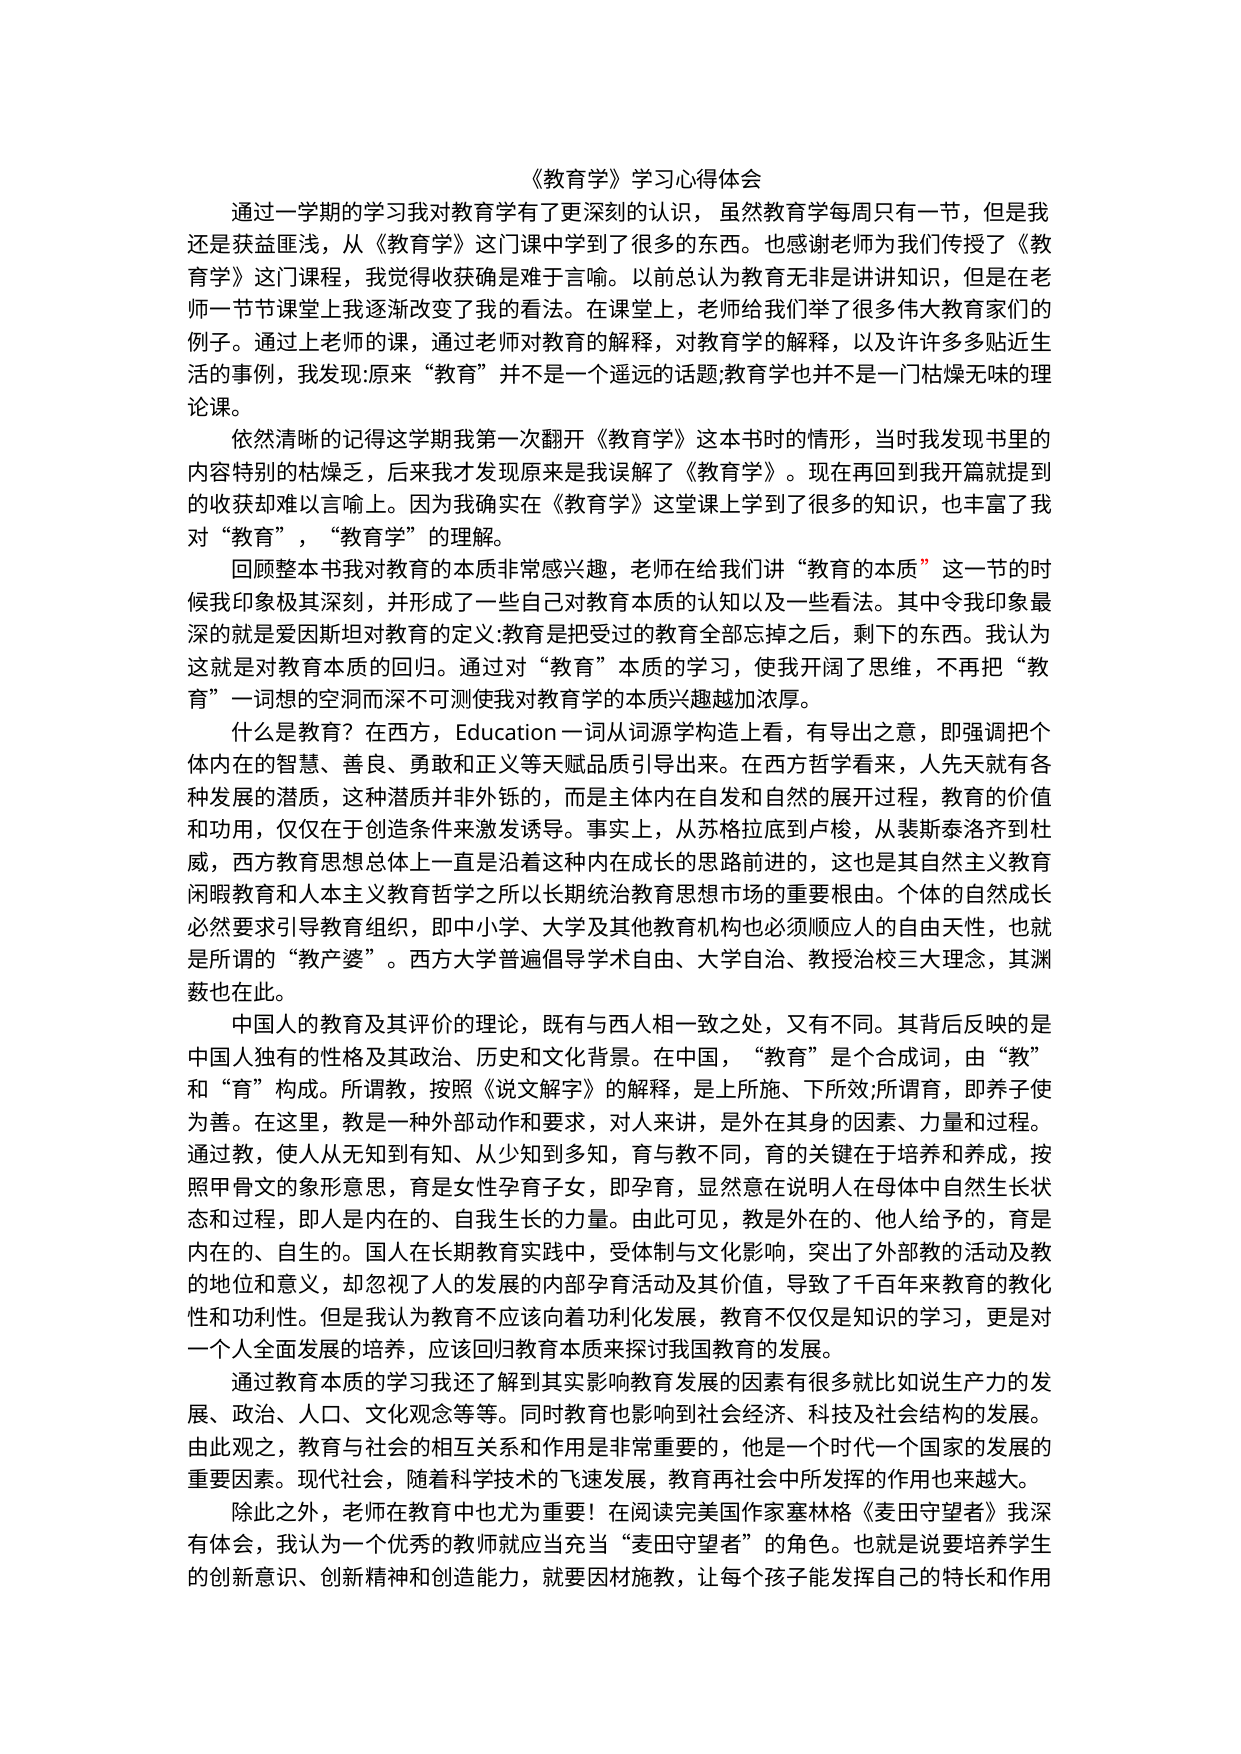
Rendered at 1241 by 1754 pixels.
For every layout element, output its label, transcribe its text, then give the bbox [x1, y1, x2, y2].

text 中国人的教育及其评价的理论，既有与西人相一致之处，又有不同。其背后反映的是中国人独有的性格及其政治、历史和文化背景。在中国，“教育”是个合成词，由“教”和“育”构成。所谓教，按照《说文解字》的解释，是上所施、下所效;所谓育，即养子使为善。在这里，教是一种外部动作和要求，对人来讲，是外在其身的因素、力量和过程。通过教，使人从无知到有知、从少知到多知，育与教不同，育的关键在于培养和养成，按照甲骨文的象形意思，育是女性孕育子女，即孕育，显然意在说明人在母体中自然生长状态和过程，即人是内在的、自我生长的力量。由此可见，教是外在的、他人给予的，育是内在的、自生的。国人在长期教育实践中，受体制与文化影响，突出了外部教的活动及教的地位和意义，却忽视了人的发展的内部孕育活动及其价值，导致了千百年来教育的教化性和功利性。但是我认为教育不应该向着功利化发展，教育不仅仅是知识的学习，更是对一个人全面发展的培养，应该回归教育本质来探讨我国教育的发展。 [187, 1007, 1053, 1364]
text 通过一学期的学习我对教育学有了更深刻的认识， 虽然教育学每周只有一节，但是我还是获益匪浅，从《教育学》这门课中学到了很多的东西。也感谢老师为我们传授了《教育学》这门课程，我觉得收获确是难于言喻。以前总认为教育无非是讲讲知识，但是在老师一节节课堂上我逐渐改变了我的看法。在课堂上，老师给我们举了很多伟大教育家们的例子。通过上老师的课，通过老师对教育的解释，对教育学的解释，以及许许多多贴近生活的事例，我发现:原来“教育”并不是一个遥远的话题;教育学也并不是一门枯燥无味的理论课。 [187, 194, 1053, 422]
text 什么是教育？在西方，Education一词从词源学构造上看，有导出之意，即强调把个体内在的智慧、善良、勇敢和正义等天赋品质引导出来。在西方哲学看来，人先天就有各种发展的潜质，这种潜质并非外铄的，而是主体内在自发和自然的展开过程，教育的价值和功用，仅仅在于创造条件来激发诱导。事实上，从苏格拉底到卢梭，从裴斯泰洛齐到杜威，西方教育思想总体上一直是沿着这种内在成长的思路前进的，这也是其自然主义教育、闲暇教育和人本主义教育哲学之所以长期统治教育思想市场的重要根由。个体的自然成长，必然要求引导教育组织，即中小学、大学及其他教育机构也必须顺应人的自由天性，也就是所谓的“教产婆”。西方大学普遍倡导学术自由、大学自治、教授治校三大理念，其渊薮也在此。 [187, 714, 1053, 1007]
text 回顾整本书我对教育的本质非常感兴趣，老师在给我们讲“教育的本质”这一节的时候我印象极其深刻，并形成了一些自己对教育本质的认知以及一些看法。其中令我印象最深的就是爱因斯坦对教育的定义:教育是把受过的教育全部忘掉之后，剩下的东西。我认为这就是对教育本质的回归。通过对“教育”本质的学习，使我开阔了思维，不再把“教育”一词想的空洞而深不可测使我对教育学的本质兴趣越加浓厚。 [187, 552, 1053, 714]
text 通过教育本质的学习我还了解到其实影响教育发展的因素有很多就比如说生产力的发展、政治、人口、文化观念等等。同时教育也影响到社会经济、科技及社会结构的发展。由此观之，教育与社会的相互关系和作用是非常重要的，他是一个时代一个国家的发展的重要因素。现代社会，随着科学技术的飞速发展，教育再社会中所发挥的作用也来越大。 [187, 1364, 1053, 1494]
text 依然清晰的记得这学期我第一次翻开《教育学》这本书时的情形，当时我发现书里的内容特别的枯燥乏，后来我才发现原来是我误解了《教育学》。现在再回到我开篇就提到的收获却难以言喻上。因为我确实在《教育学》这堂课上学到了很多的知识，也丰富了我对“教育”，“教育学”的理解。 [187, 422, 1053, 552]
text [187, 1494, 1053, 1592]
text 《教育学》学习心得体会 [187, 162, 1053, 194]
